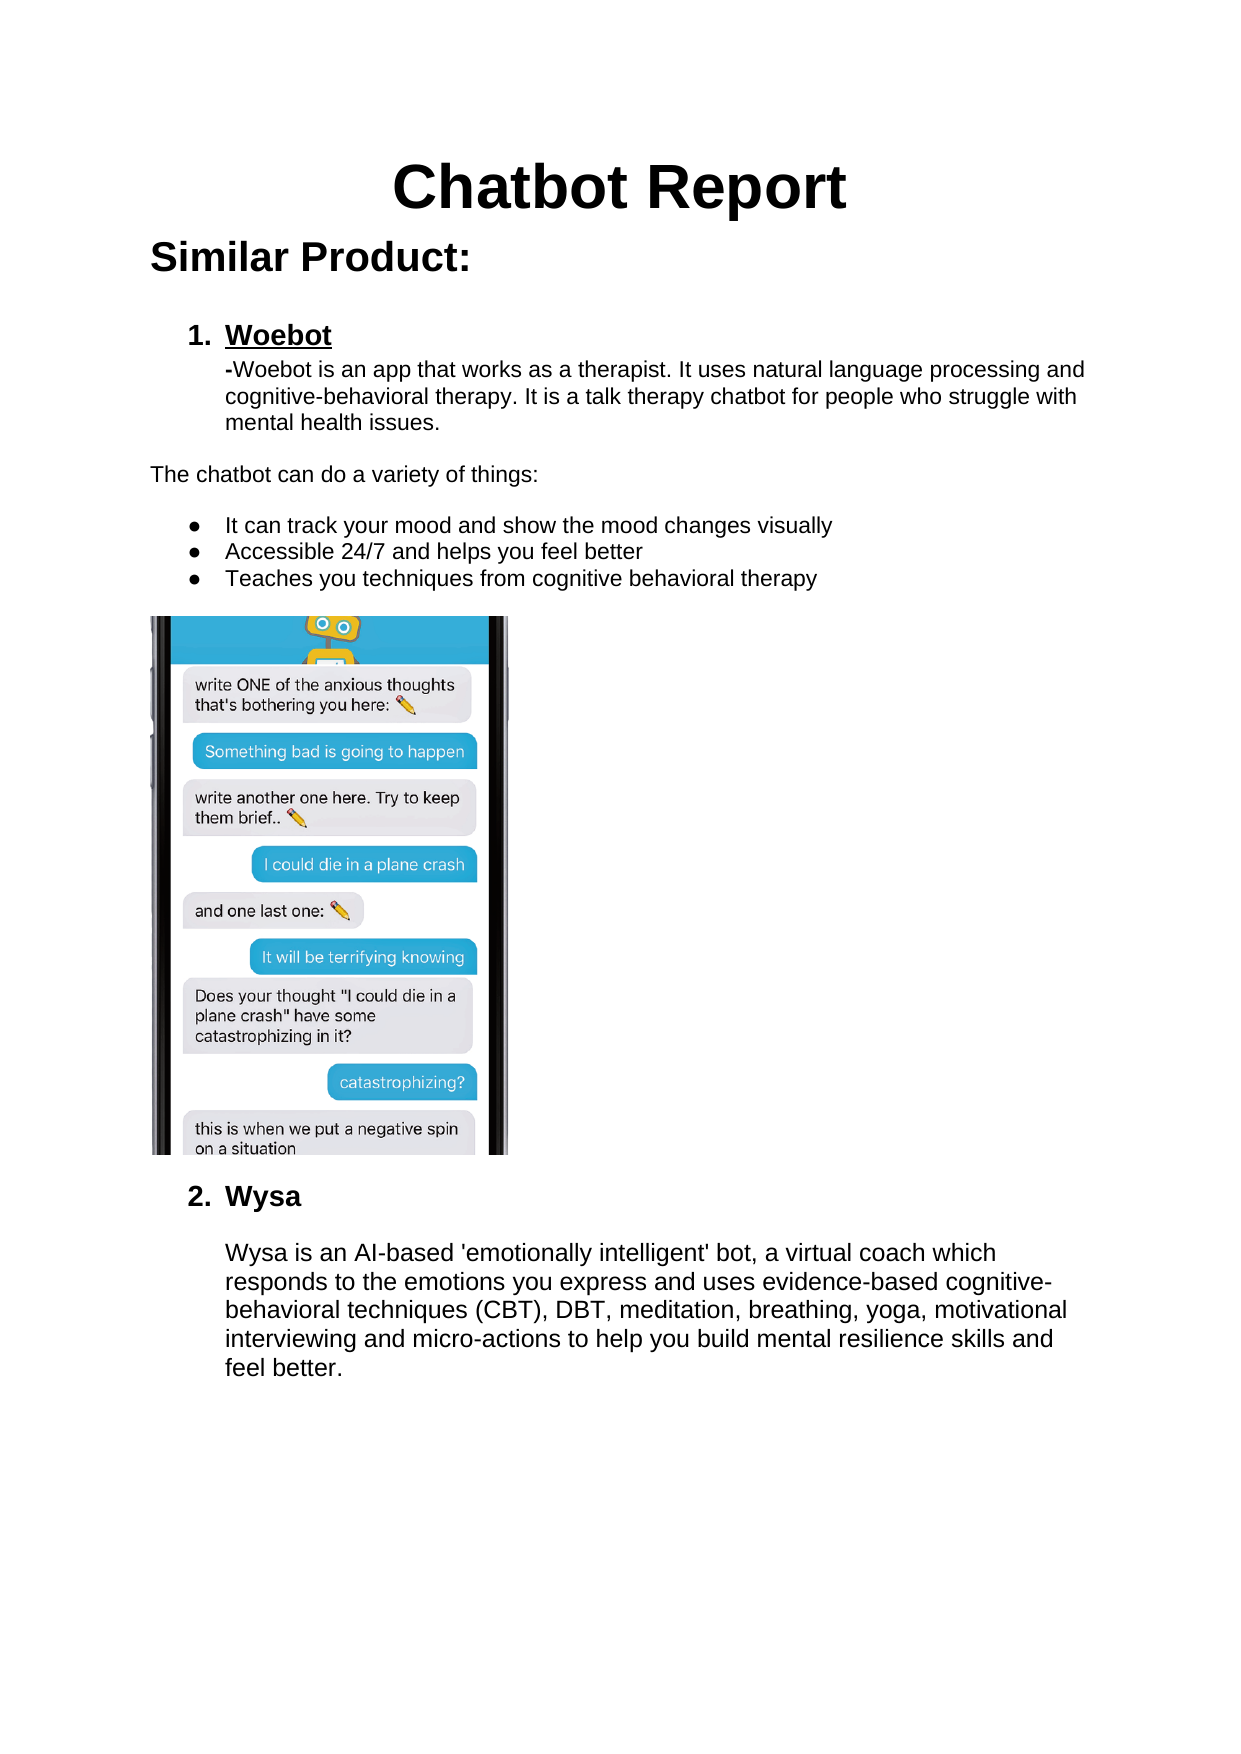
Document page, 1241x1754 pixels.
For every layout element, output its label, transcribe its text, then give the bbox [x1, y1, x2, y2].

text Wysa is an AI-based 'emotionally intelligent' bot, a virtual coach which responds to the emotions you express and uses evidence-based cognitive-behavioral techniques (CBT), DBT, meditation, breathing, yoga, motivational interviewing and micro-actions to help you build mental resilience skills and feel better. [225, 1238, 1090, 1382]
list Woebot [187, 318, 1090, 351]
text Similar Product: [150, 233, 1090, 281]
list Teaches you techniques from cognitive behavioral therapy [187, 564, 1090, 591]
list It can track your mood and show the mood changes visually [187, 512, 1090, 538]
text Chatbot Report [150, 150, 1090, 222]
picture [150, 616, 509, 1155]
text -Woebot is an app that works as a therapist. It uses natural language processing and cognitive-behavioral therapy. It is a talk therapy chatbot for people who struggle with mental health issues. [225, 356, 1090, 436]
list Wysa [187, 1179, 1090, 1213]
list Accessible 24/7 and helps you feel better [187, 538, 1090, 564]
text The chatbot can do a variety of things: [150, 461, 1090, 487]
